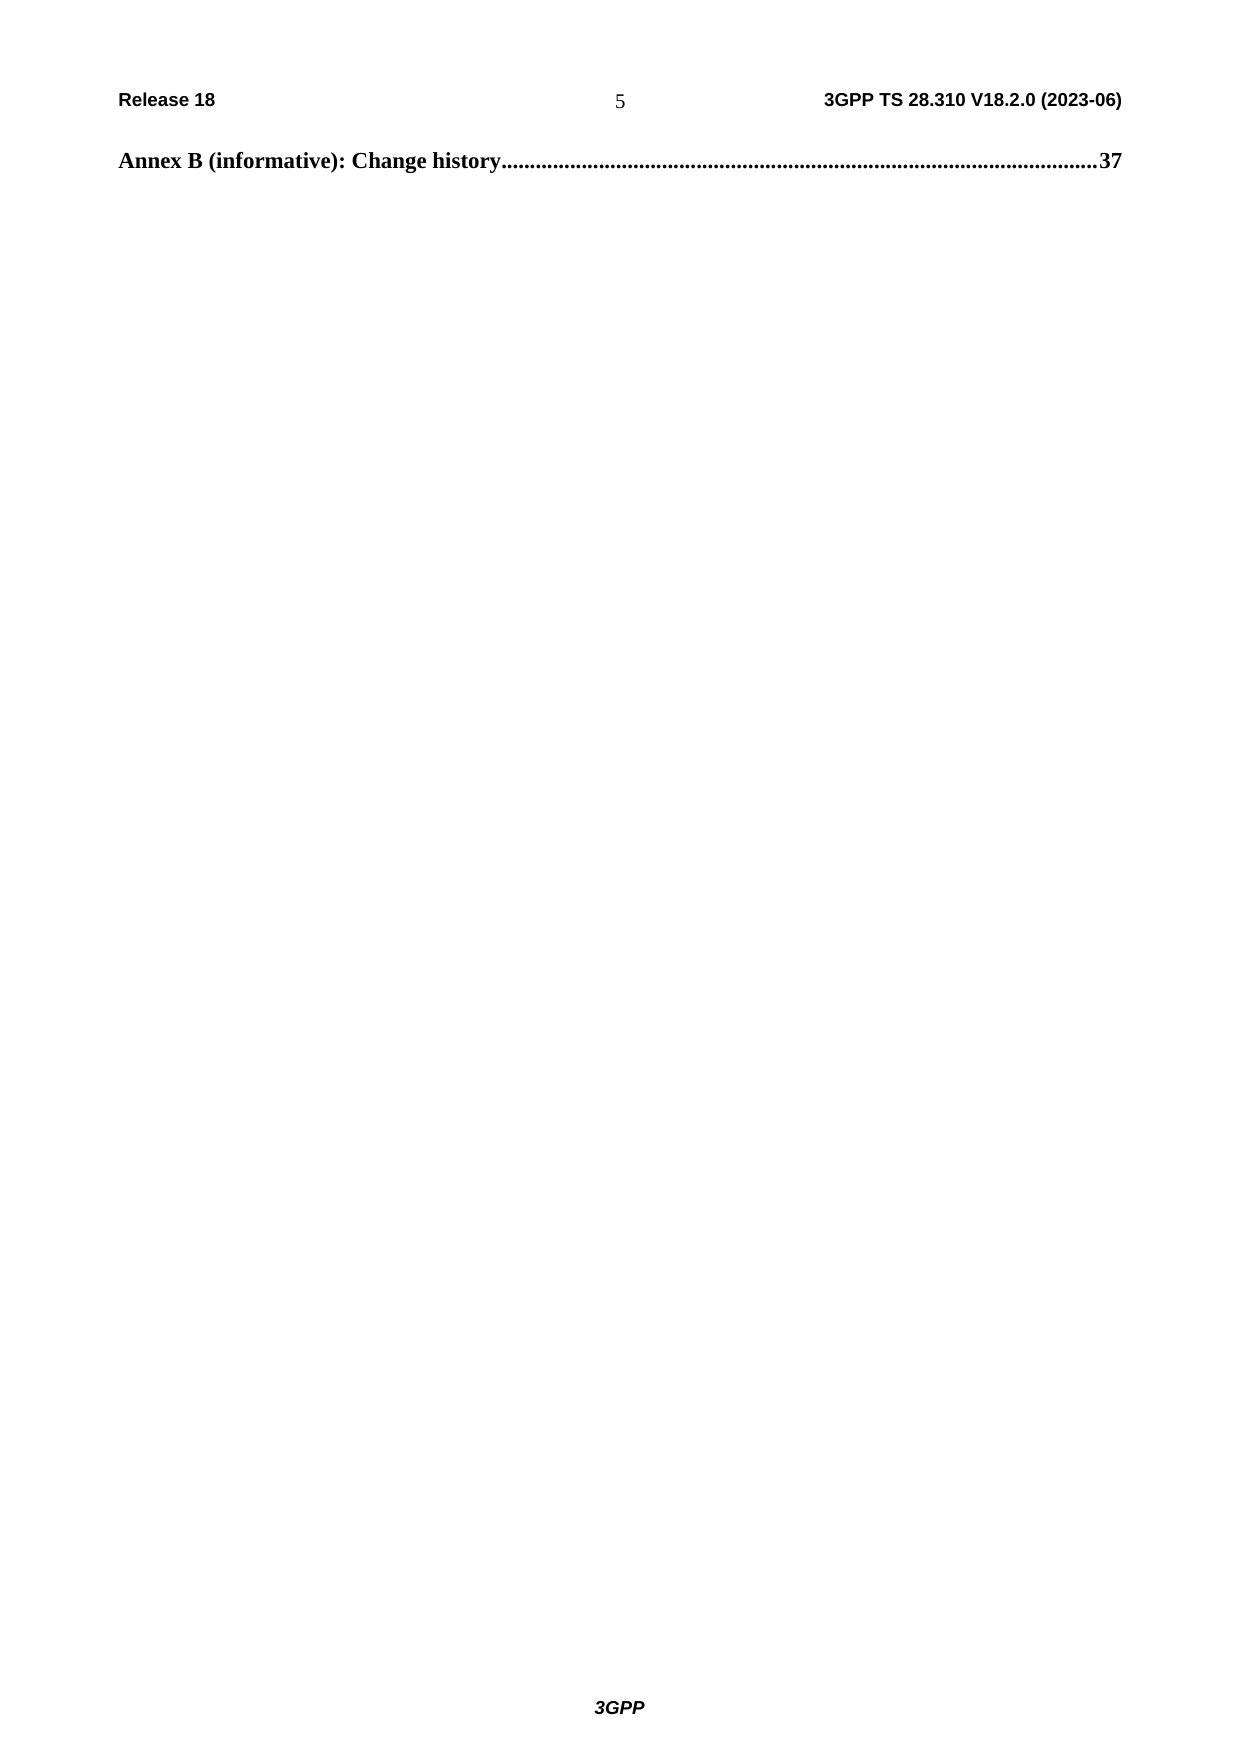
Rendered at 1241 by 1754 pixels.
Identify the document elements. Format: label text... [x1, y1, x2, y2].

text Annex B (informative): Change history 37 [118, 147, 1122, 174]
